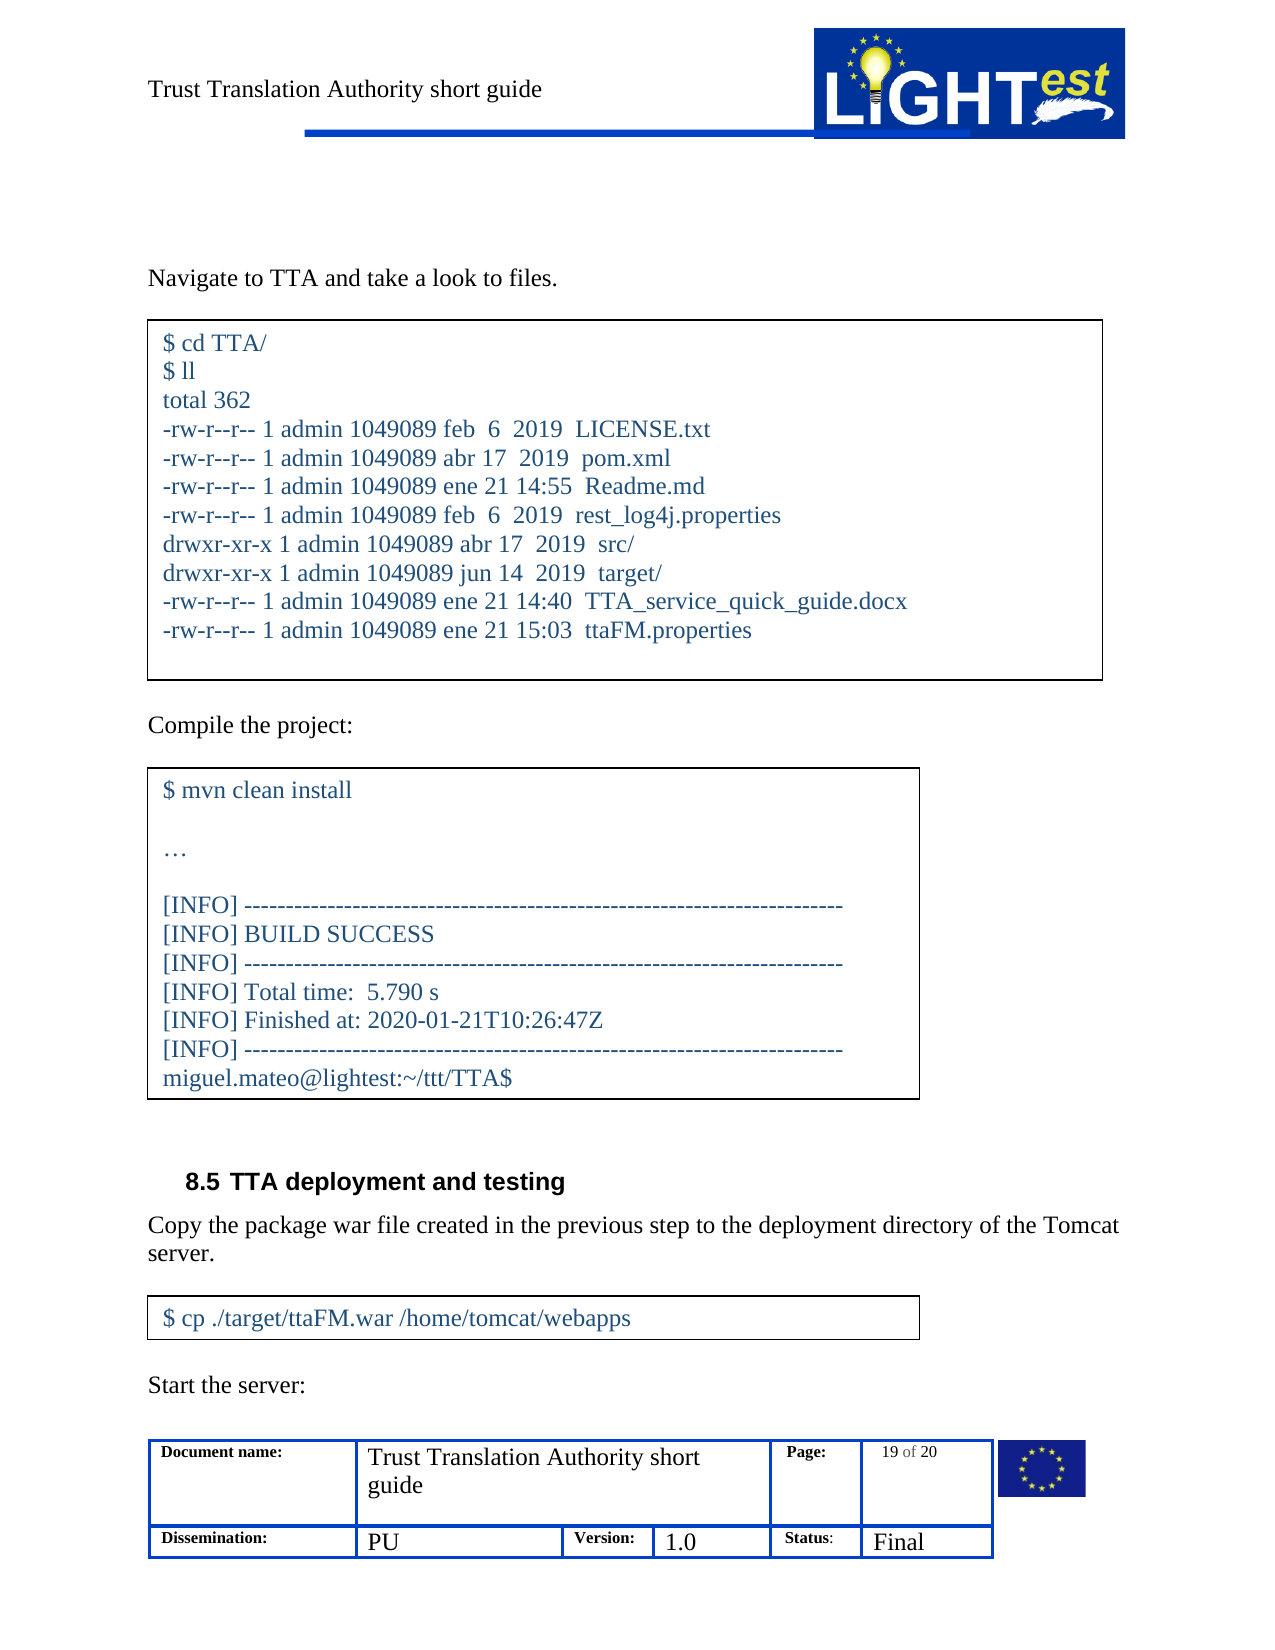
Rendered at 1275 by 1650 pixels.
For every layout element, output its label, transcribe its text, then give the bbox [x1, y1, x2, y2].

text Compile the project: [148, 711, 1127, 739]
subtitle TTA deployment and testing [185, 1161, 1127, 1197]
text Start the server: [148, 1370, 1127, 1399]
text Navigate to TTA and take a look to files. [148, 263, 1127, 291]
picture [814, 28, 1125, 139]
text Copy the package war file created in the previous step to the deployment directory of the Tomcat server. [148, 1210, 1127, 1267]
picture [998, 1440, 1086, 1497]
